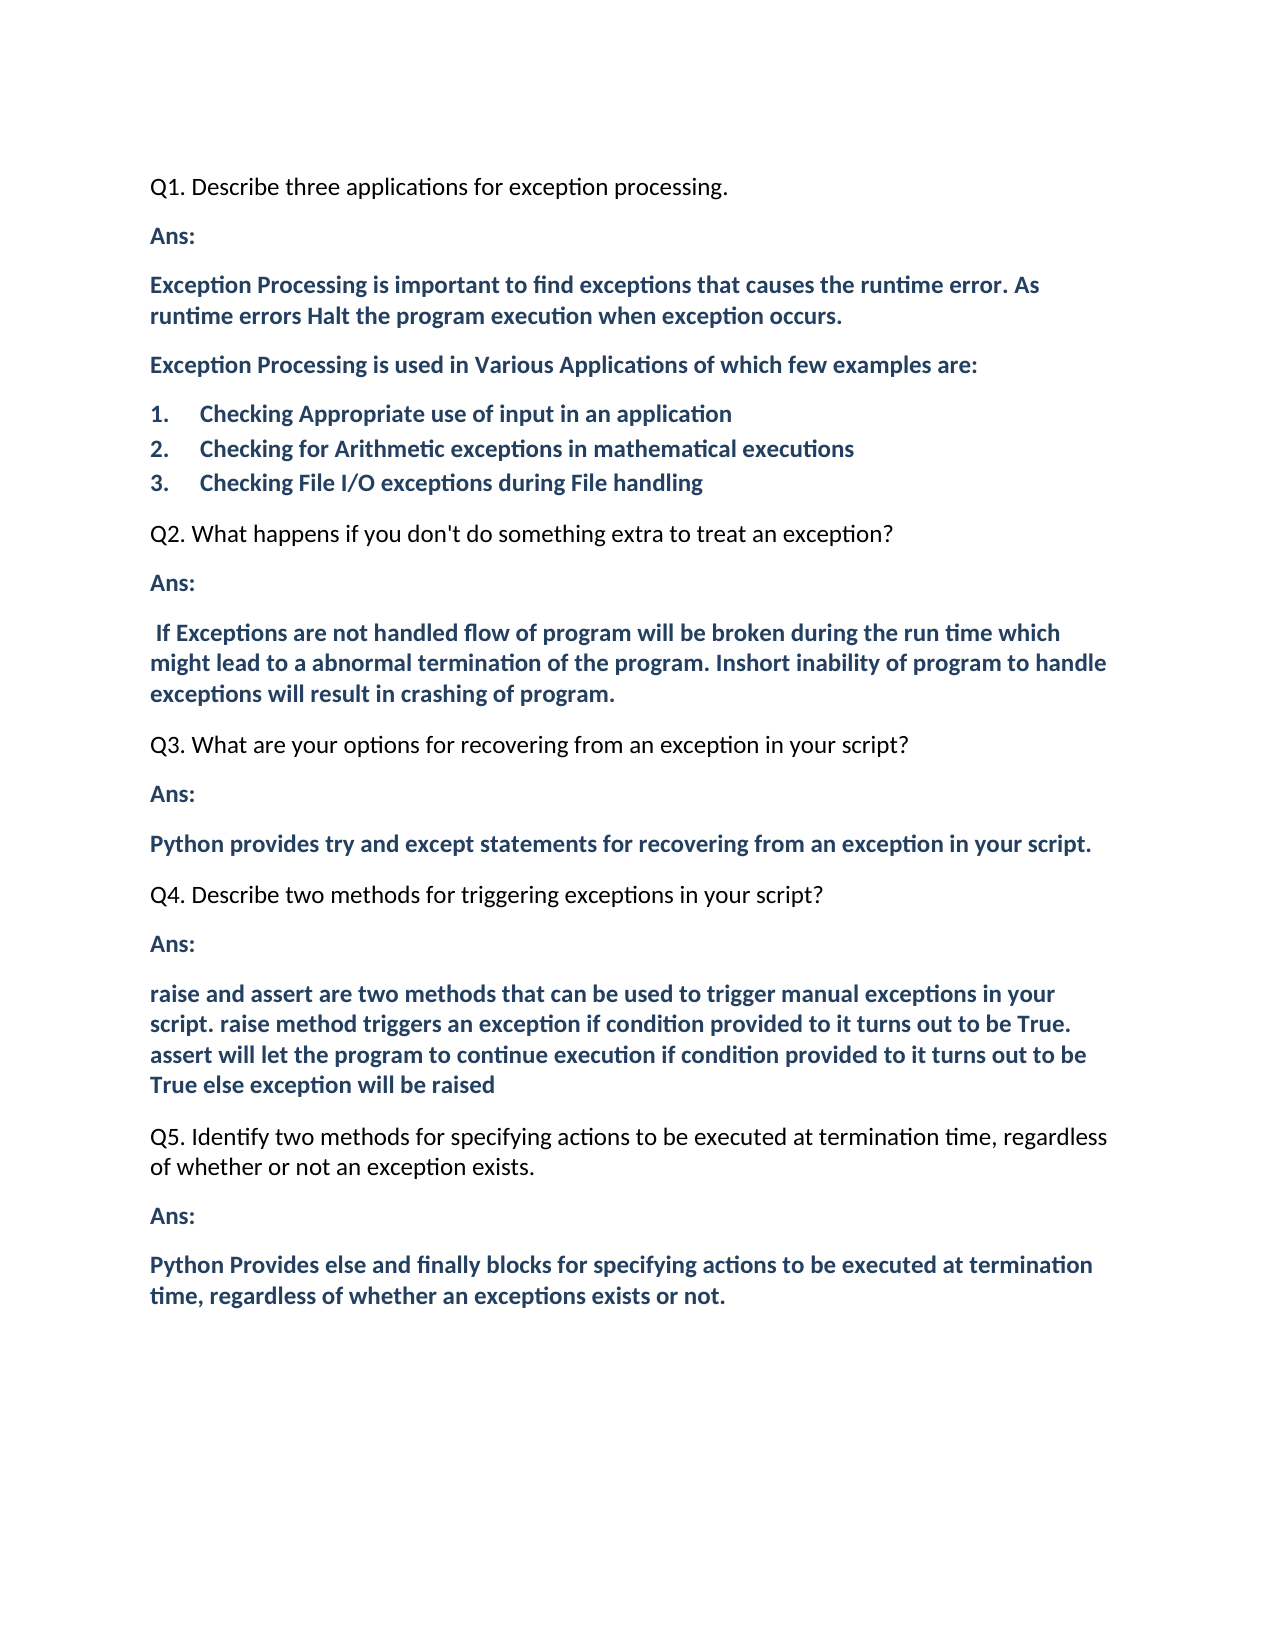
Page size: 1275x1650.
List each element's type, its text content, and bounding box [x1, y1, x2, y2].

text Exception Processing is important to find exceptions that causes the runtime error. As runtime errors Halt the program execution when exception occurs. [150, 269, 1125, 330]
text Python provides try and except statements for recovering from an exception in your script. [150, 828, 1125, 858]
text raise and assert are two methods that can be used to trigger manual exceptions in your script. raise method triggers an exception if condition provided to it turns out to be True. assert will let the program to continue execution if condition provided to it turns out to be True else exception will be raised [150, 978, 1125, 1100]
subtitle Q5. Identify two methods for specifying actions to be executed at termination time, regardless of whether or not an exception exists. [150, 1121, 1125, 1182]
text Ans: [150, 220, 1125, 251]
text Ans: [150, 1200, 1125, 1231]
text Ans: [150, 778, 1125, 809]
subtitle Q2. What happens if you don't do something extra to treat an exception? [150, 518, 1125, 549]
list Checking File I/O exceptions during File handling [150, 467, 1125, 497]
text If Exceptions are not handled flow of program will be broken during the run time which might lead to a abnormal termination of the program. Inshort inability of program to handle exceptions will result in crashing of program. [150, 617, 1125, 708]
text Exception Processing is used in Various Applications of which few examples are: [150, 349, 1125, 380]
text Ans: [150, 928, 1125, 959]
text Python Provides else and finally blocks for specifying actions to be executed at termination time, regardless of whether an exceptions exists or not. [150, 1250, 1125, 1311]
text Ans: [150, 568, 1125, 598]
list Checking Appropriate use of input in an application [150, 398, 1125, 429]
subtitle Q4. Describe two methods for triggering exceptions in your script? [150, 879, 1125, 910]
subtitle Q3. What are your options for recovering from an exception in your script? [150, 729, 1125, 760]
list Checking for Arithmetic exceptions in mathematical executions [150, 433, 1125, 463]
subtitle Q1. Describe three applications for exception processing. [150, 171, 1125, 201]
